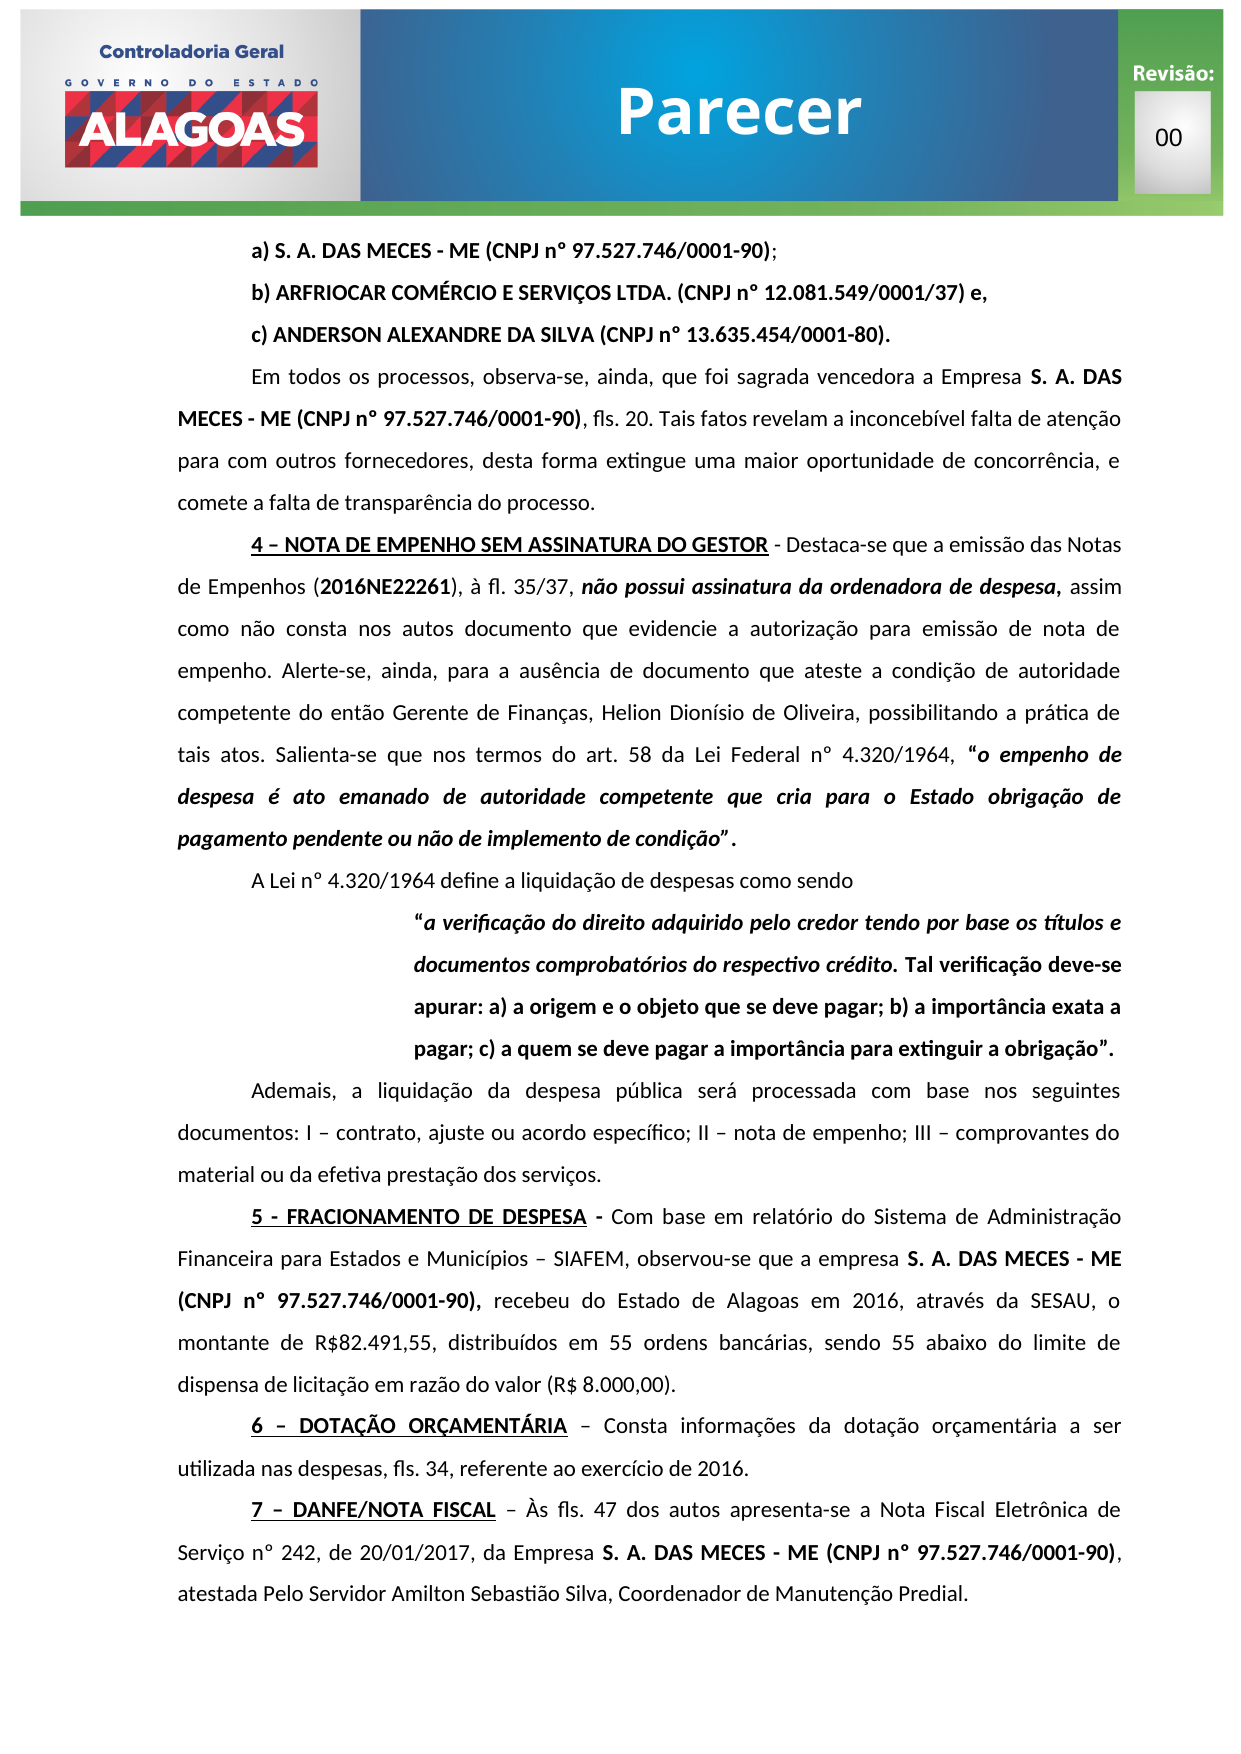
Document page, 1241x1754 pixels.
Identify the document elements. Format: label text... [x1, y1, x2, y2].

text 4 – NOTA DE EMPENHO SEM ASSINATURA DO GESTOR - Destaca-se que a emissão das Notas de Empenhos (2016NE22261), à fl. 35/37, não possui assinatura da ordenadora de despesa, assim como não consta nos autos documento que evidencie a autorização para emissão de nota de empenho. Alerte-se, ainda, para a ausência de documento que ateste a condição de autoridade competente do então Gerente de Finanças, Helion Dionísio de Oliveira, possibilitando a prática de tais atos. Salienta-se que nos termos do art. 58 da Lei Federal nº 4.320/1964, “o empenho de despesa é ato emanado de autoridade competente que cria para o Estado obrigação de pagamento pendente ou não de implemento de condição”. [177, 530, 1122, 852]
text a) S. A. DAS MECES - ME (CNPJ nº 97.527.746/0001-90); [251, 236, 1122, 264]
text 7 – DANFE/NOTA FISCAL – Às fls. 47 dos autos apresenta-se a Nota Fiscal Eletrônica de Serviço nº 242, de 20/01/2017, da Empresa S. A. DAS MECES - ME (CNPJ nº 97.527.746/0001-90), atestada Pelo Servidor Amilton Sebastião Silva, Coordenador de Manutenção Predial. [177, 1496, 1122, 1608]
text 5 - FRACIONAMENTO DE DESPESA - Com base em relatório do Sistema de Administração Financeira para Estados e Municípios – SIAFEM, observou-se que a empresa S. A. DAS MECES - ME (CNPJ nº 97.527.746/0001-90), recebeu do Estado de Alagoas em 2016, através da SESAU, o montante de R$82.491,55, distribuídos em 55 ordens bancárias, sendo 55 abaixo do limite de dispensa de licitação em razão do valor (R$ 8.000,00). [177, 1202, 1122, 1398]
text Em todos os processos, observa-se, ainda, que foi sagrada vencedora a Empresa S. A. DAS MECES - ME (CNPJ nº 97.527.746/0001-90), fls. 20. Tais fatos revelam a inconcebível falta de atenção para com outros fornecedores, desta forma extingue uma maior oportunidade de concorrência, e comete a falta de transparência do processo. [177, 362, 1122, 516]
picture [20, 9, 1224, 216]
text A Lei nº 4.320/1964 define a liquidação de despesas como sendo [177, 866, 1122, 894]
text b) ARFRIOCAR COMÉRCIO E SERVIÇOS LTDA. (CNPJ nº 12.081.549/0001/37) e, [251, 278, 1122, 306]
text c) ANDERSON ALEXANDRE DA SILVA (CNPJ nº 13.635.454/0001-80). [251, 320, 1122, 348]
text Ademais, a liquidação da despesa pública será processada com base nos seguintes documentos: I – contrato, ajuste ou acordo específico; II – nota de empenho; III – comprovantes do material ou da efetiva prestação dos serviços. [177, 1076, 1122, 1188]
text 6 – DOTAÇÃO ORÇAMENTÁRIA – Consta informações da dotação orçamentária a ser utilizada nas despesas, fls. 34, referente ao exercício de 2016. [177, 1412, 1122, 1482]
text “a verificação do direito adquirido pelo credor tendo por base os títulos e documentos comprobatórios do respectivo crédito. Tal verificação deve-se apurar: a) a origem e o objeto que se deve pagar; b) a importância exata a pagar; c) a quem se deve pagar a importância para extinguir a obrigação”. [413, 908, 1122, 1062]
